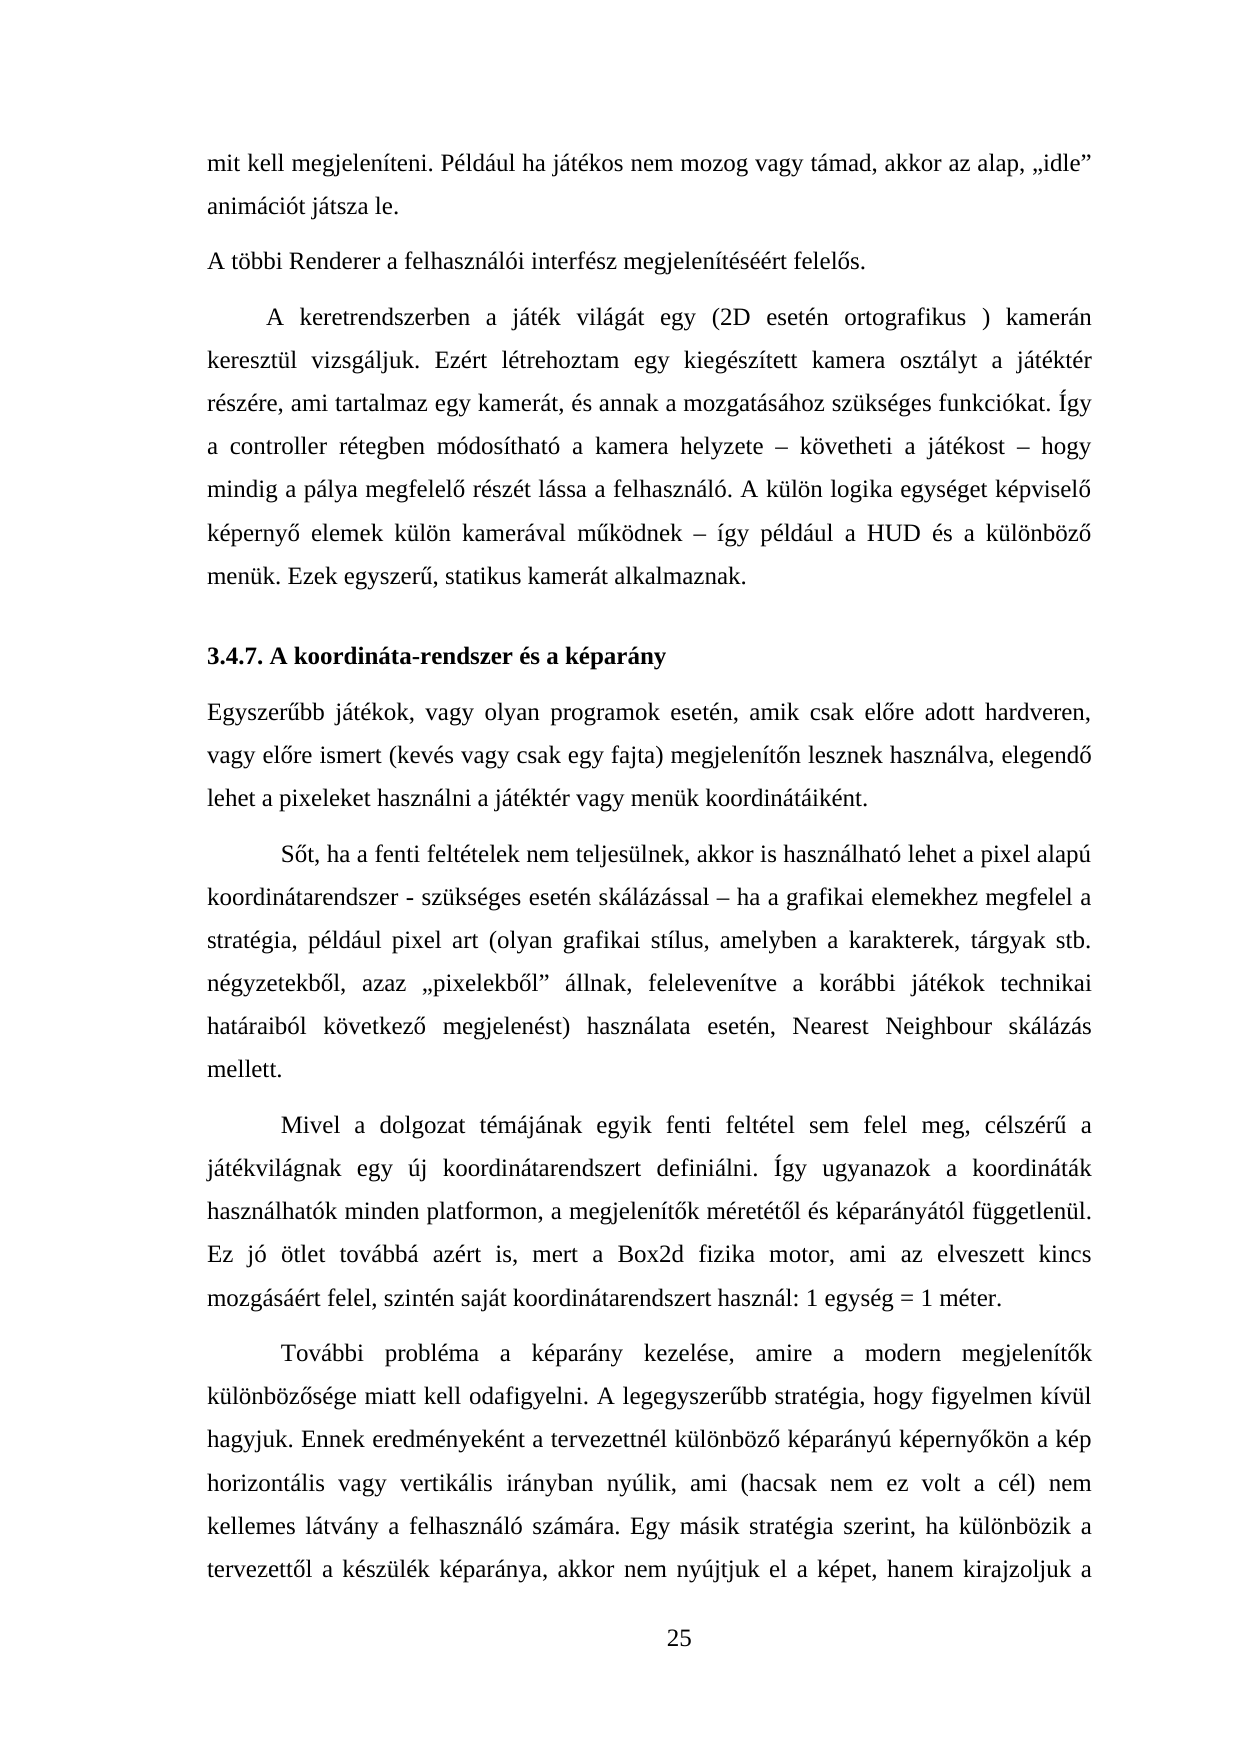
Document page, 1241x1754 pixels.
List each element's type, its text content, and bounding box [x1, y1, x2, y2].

text Sőt, ha a fenti feltételek nem teljesülnek, akkor is használható lehet a pixel alapú koordinátarendszer - szükséges esetén skálázással – ha a grafikai elemekhez megfelel a stratégia, például pixel art (olyan grafikai stílus, amelyben a karakterek, tárgyak stb. négyzetekből, azaz „pixelekből” állnak, felelevenítve a korábbi játékok technikai határaiból következő megjelenést) használata esetén, Nearest Neighbour skálázás mellett. [207, 839, 1092, 1083]
subtitle A koordináta-rendszer és a képarány [207, 641, 1092, 670]
text Egyszerűbb játékok, vagy olyan programok esetén, amik csak előre adott hardveren, vagy előre ismert (kevés vagy csak egy fajta) megjelenítőn lesznek használva, elegendő lehet a pixeleket használni a játéktér vagy menük koordinátáiként. [207, 697, 1092, 812]
text Mivel a dolgozat témájának egyik fenti feltétel sem felel meg, célszérű a játékvilágnak egy új koordinátarendszert definiálni. Így ugyanazok a koordináták használhatók minden platformon, a megjelenítők méretétől és képarányától függetlenül. Ez jó ötlet továbbá azért is, mert a Box2d fizika motor, ami az elveszett kincs mozgásáért felel, szintén saját koordinátarendszert használ: 1 egység = 1 méter. [207, 1110, 1092, 1311]
text A keretrendszerben a játék világát egy (2D esetén ortografikus ) kamerán keresztül vizsgáljuk. Ezért létrehoztam egy kiegészített kamera osztályt a játéktér részére, ami tartalmaz egy kamerát, és annak a mozgatásához szükséges funkciókat. Így a controller rétegben módosítható a kamera helyzete – követheti a játékost – hogy mindig a pálya megfelelő részét lássa a felhasználó. A külön logika egységet képviselő képernyő elemek külön kamerával működnek – így például a HUD és a különböző menük. Ezek egyszerű, statikus kamerát alkalmaznak. [207, 302, 1092, 589]
text A többi Renderer a felhasználói interfész megjelenítéséért felelős. [207, 246, 1092, 275]
